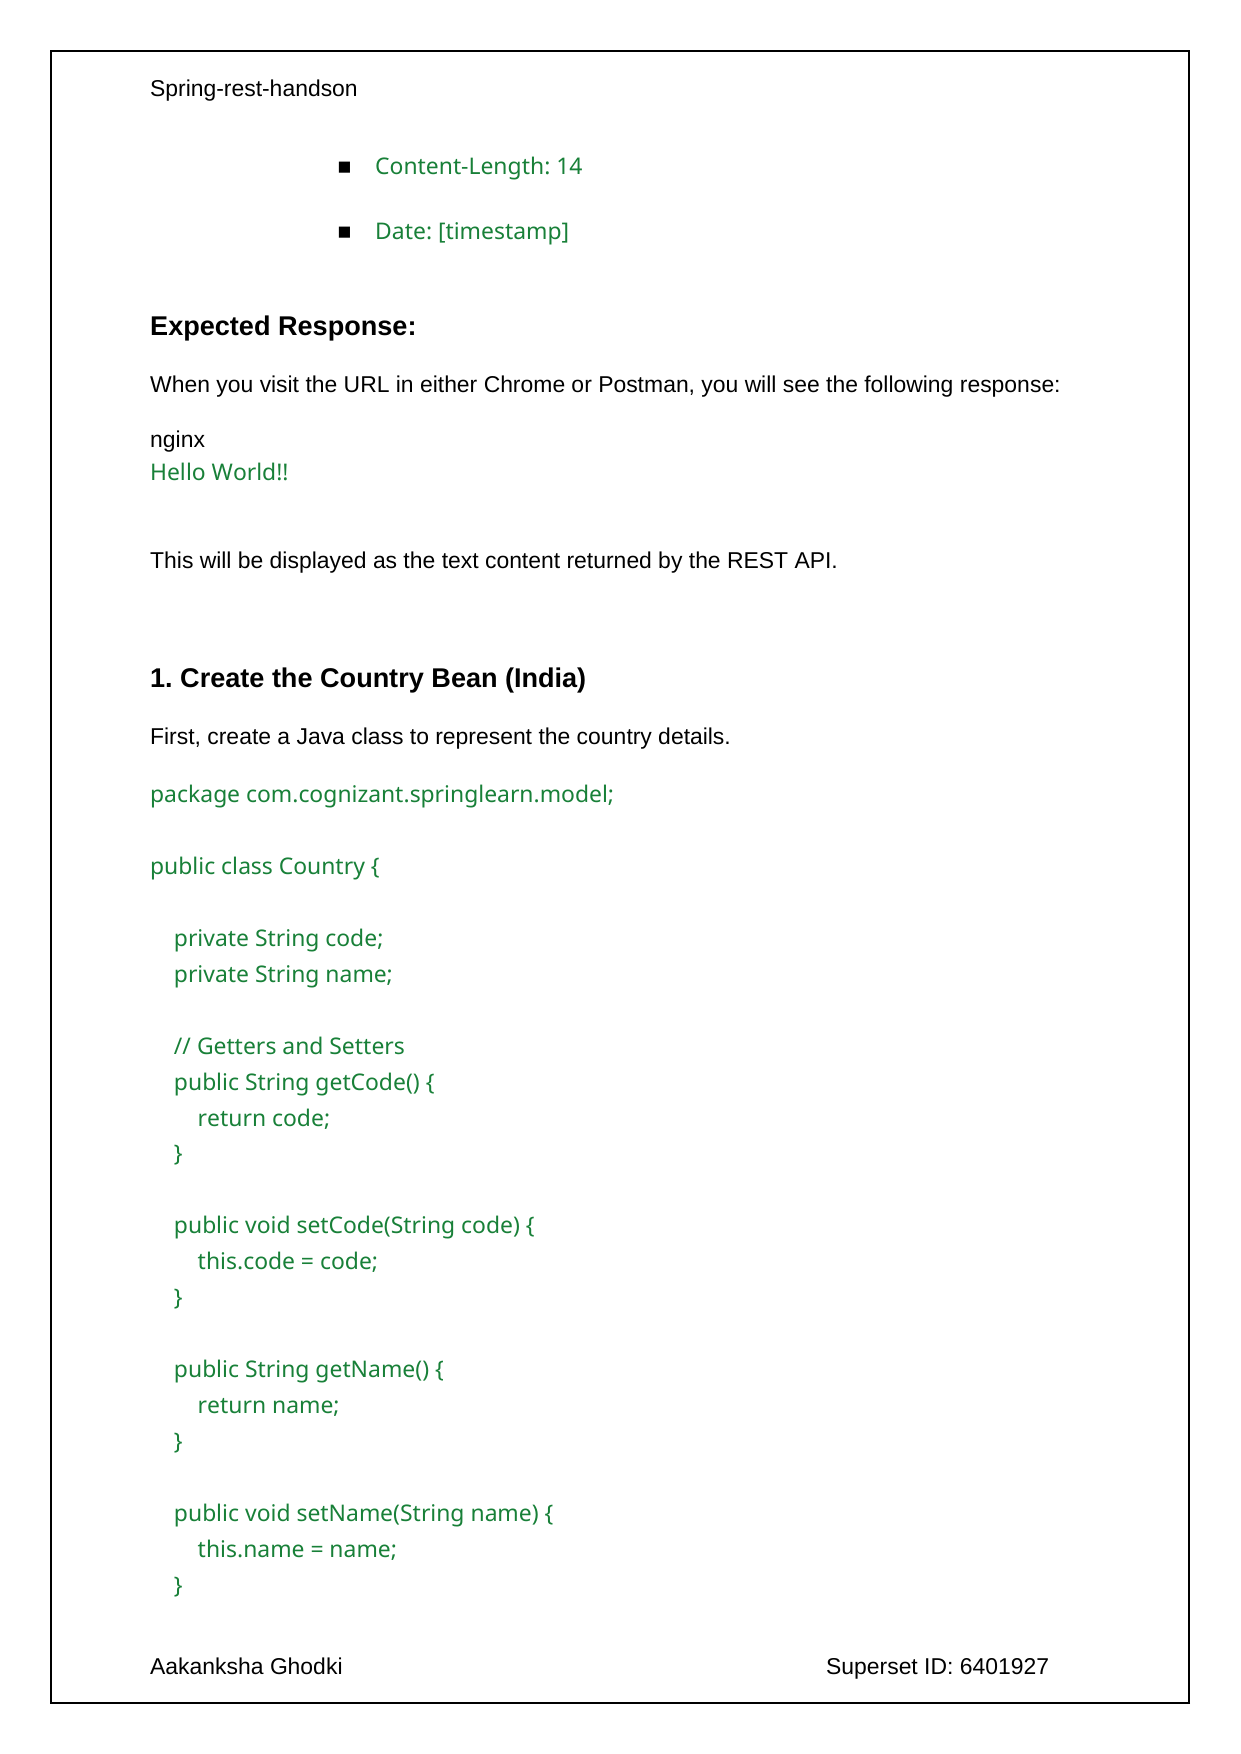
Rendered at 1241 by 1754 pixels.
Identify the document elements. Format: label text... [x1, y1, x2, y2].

text This will be displayed as the text content returned by the REST API. [150, 547, 1090, 574]
text } [150, 1281, 1090, 1312]
text } [150, 1425, 1090, 1456]
subtitle 1. Create the Country Bean (India) [150, 662, 1090, 693]
text public void setName(String name) { [150, 1497, 1090, 1528]
text public String getName() { [150, 1353, 1090, 1384]
text } [150, 1569, 1090, 1600]
text this.name = name; [150, 1533, 1090, 1564]
text First, create a Java class to represent the country details. [150, 723, 1090, 749]
text public class Country { [150, 850, 1090, 881]
text this.code = code; [150, 1245, 1090, 1276]
subtitle Expected Response: [150, 310, 1090, 341]
text // Getters and Setters [150, 1029, 1090, 1061]
text nginx [150, 426, 1090, 452]
text } [150, 1137, 1090, 1169]
text When you visit the URL in either Chrome or Postman, you will see the following response: [150, 371, 1090, 397]
text private String name; [150, 958, 1090, 989]
list Content-Length: 14 [337, 150, 1090, 211]
text Hello World!! [150, 456, 1090, 487]
text return name; [150, 1389, 1090, 1420]
text return code; [150, 1101, 1090, 1133]
text package com.cognizant.springlearn.model; [150, 778, 1090, 809]
text public void setCode(String code) { [150, 1209, 1090, 1241]
text public String getCode() { [150, 1066, 1090, 1097]
list Date: [timestamp] [337, 215, 1090, 277]
text private String code; [150, 922, 1090, 953]
